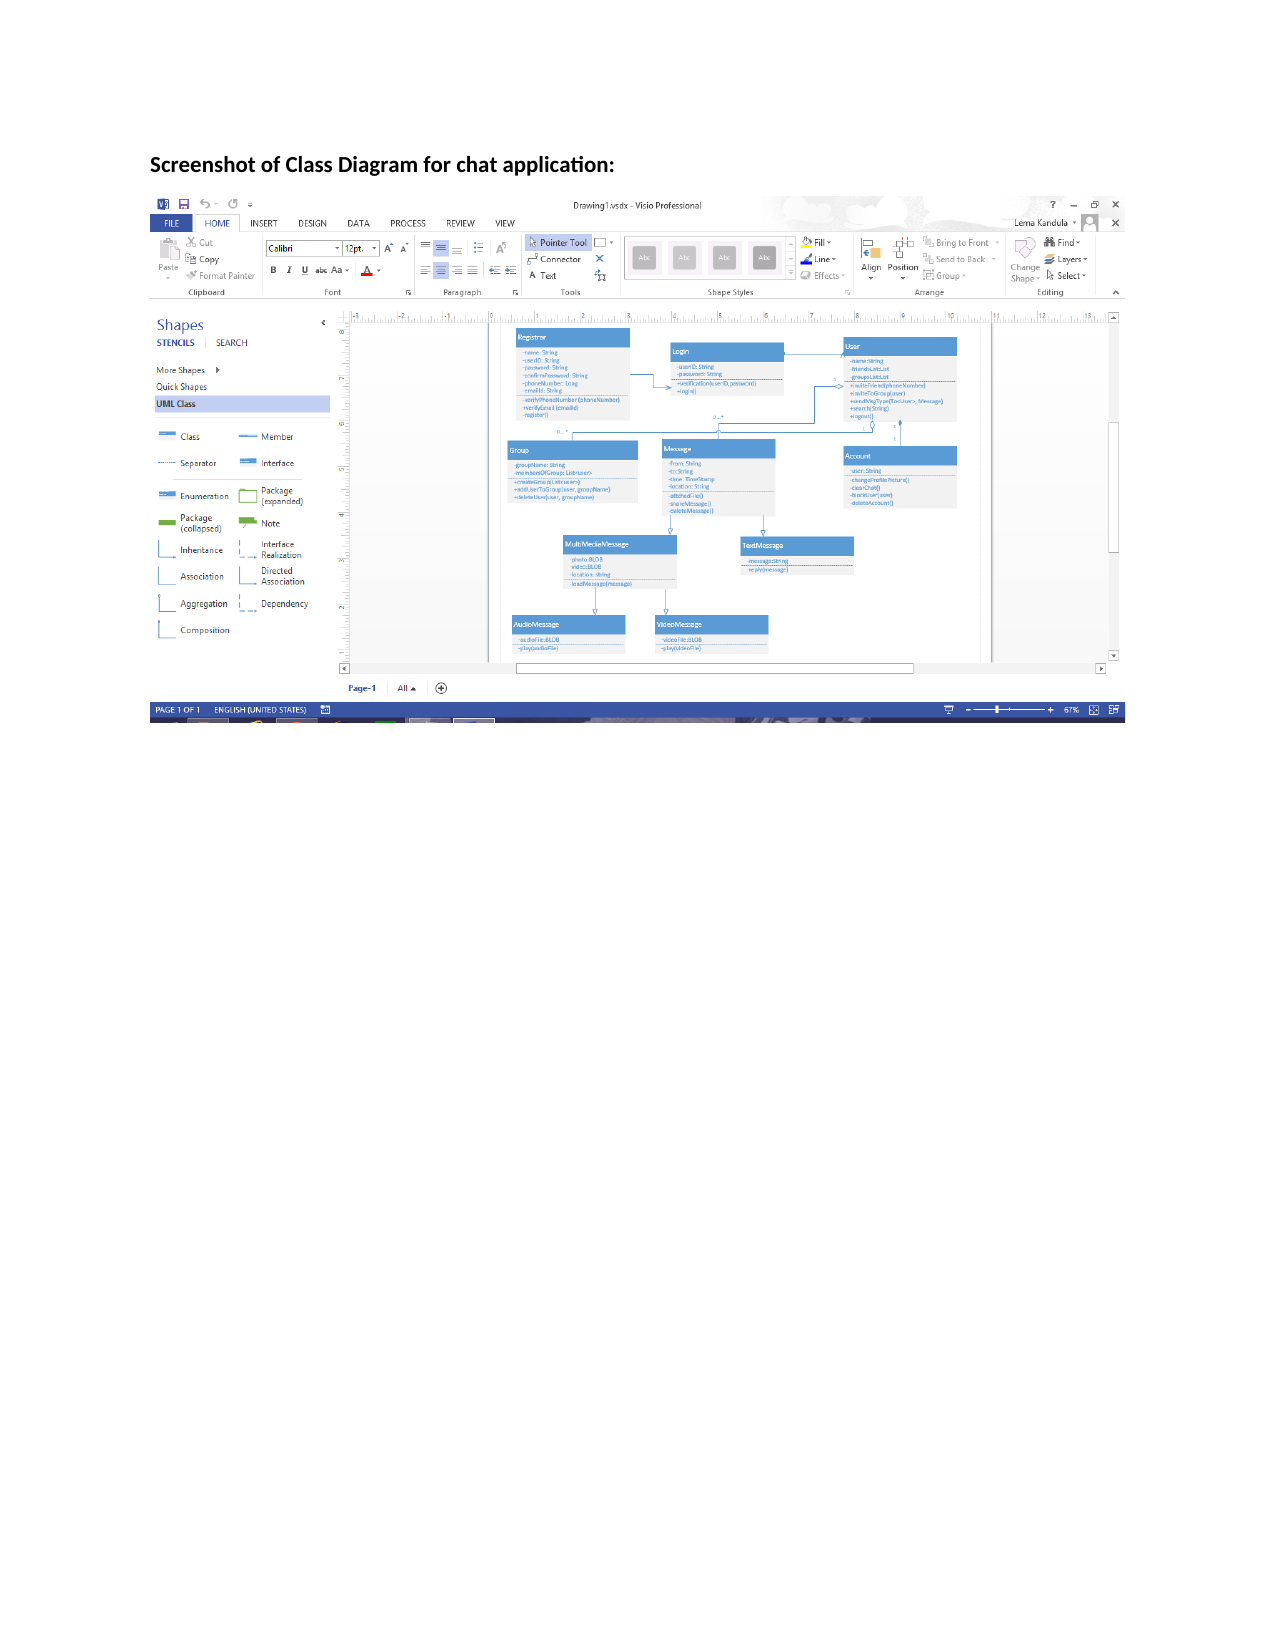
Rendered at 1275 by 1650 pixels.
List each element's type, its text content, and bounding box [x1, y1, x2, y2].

picture [150, 196, 1125, 723]
text Screenshot of Class Diagram for chat application: [150, 150, 1125, 178]
